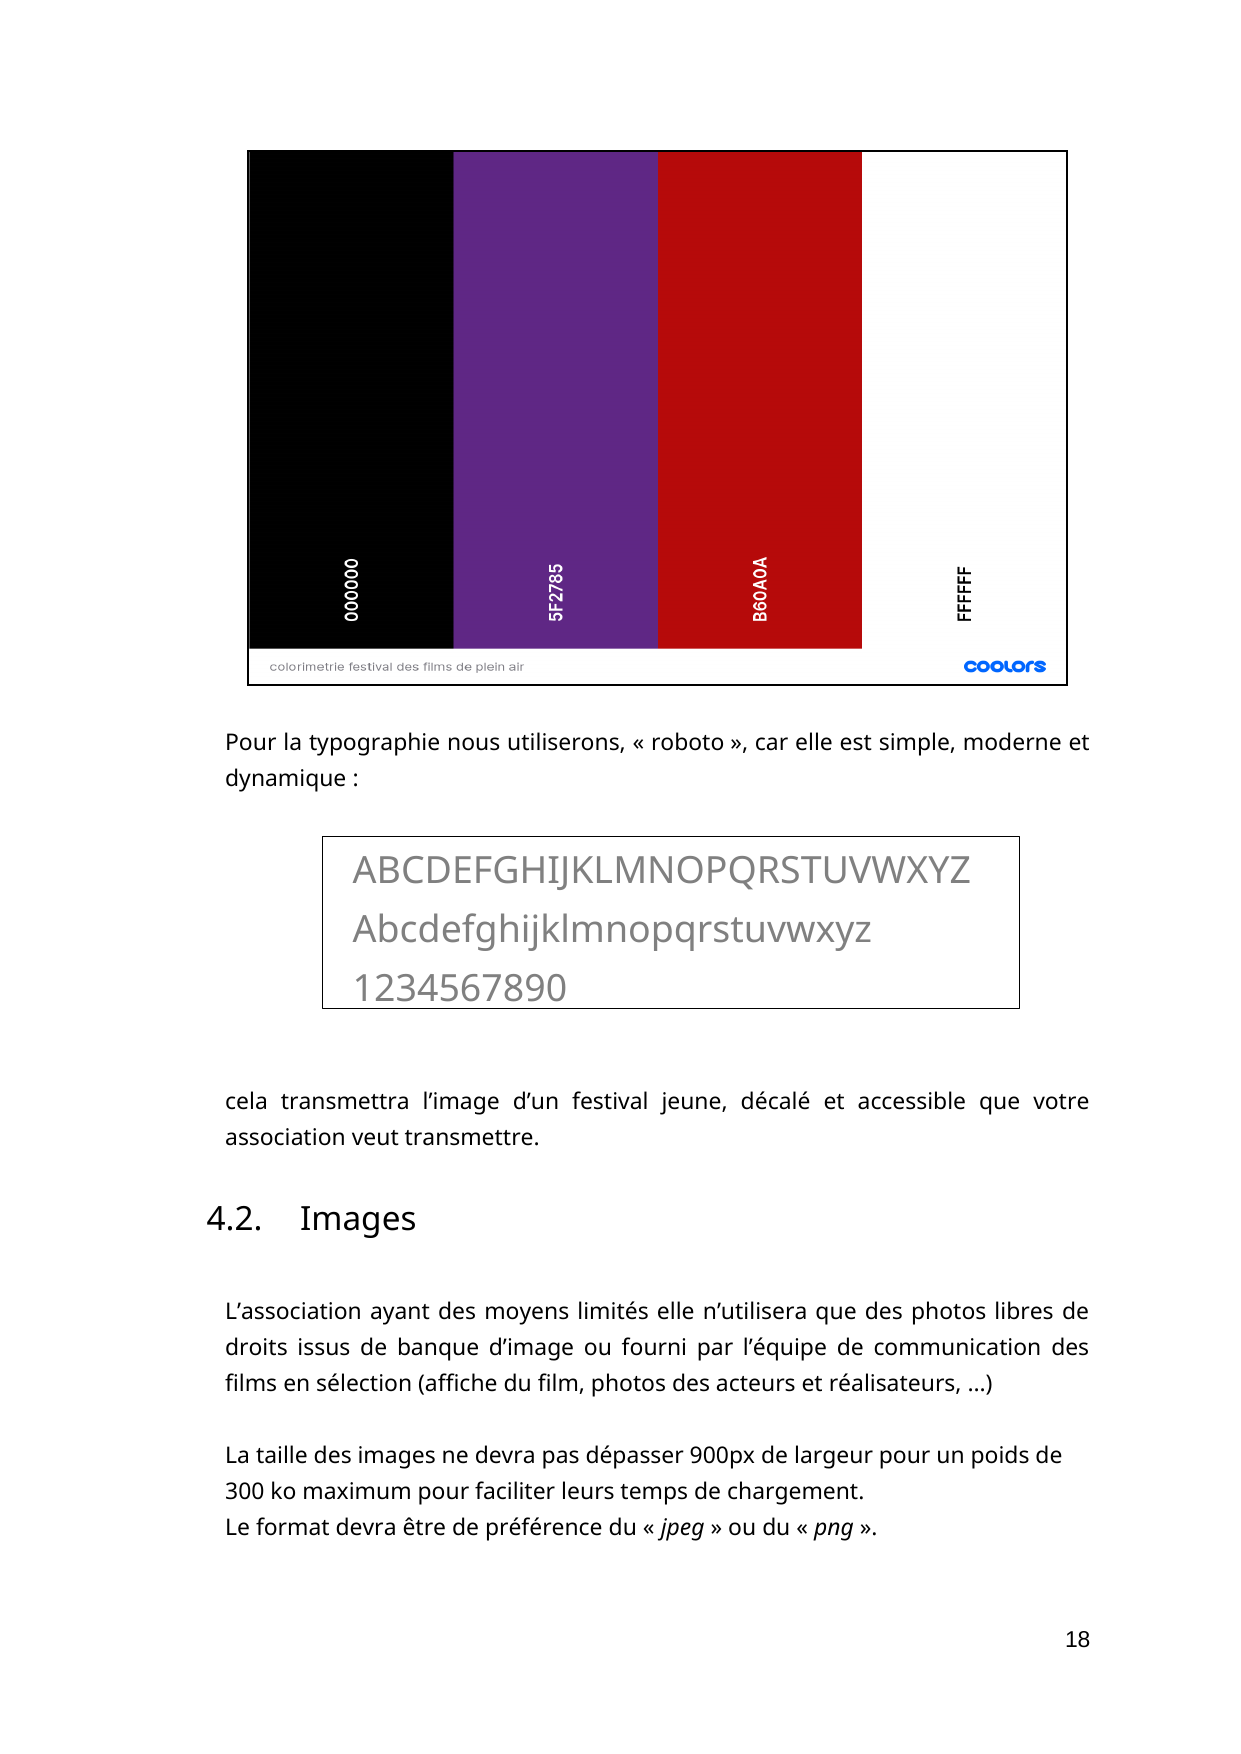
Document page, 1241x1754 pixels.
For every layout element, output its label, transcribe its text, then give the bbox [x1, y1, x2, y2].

picture [249, 152, 1066, 684]
text Pour la typographie nous utiliserons, « roboto », car elle est simple, moderne et dynamique : [225, 726, 1090, 793]
text cela transmettra l’image d’un festival jeune, décalé et accessible que votre association veut transmettre. [225, 1085, 1090, 1152]
text L’association ayant des moyens limités elle n’utilisera que des photos libres de droits issus de banque d’image ou fourni par l’équipe de communication des films en sélection (affiche du film, photos des acteurs et réalisateurs, …) [225, 1295, 1090, 1398]
text Le format devra être de préférence du « jpeg » ou du « png ». [225, 1511, 1090, 1542]
text La taille des images ne devra pas dépasser 900px de largeur pour un poids de 300 ko maximum pour faciliter leurs temps de chargement. [225, 1439, 1090, 1506]
subtitle Images [262, 1194, 1090, 1240]
